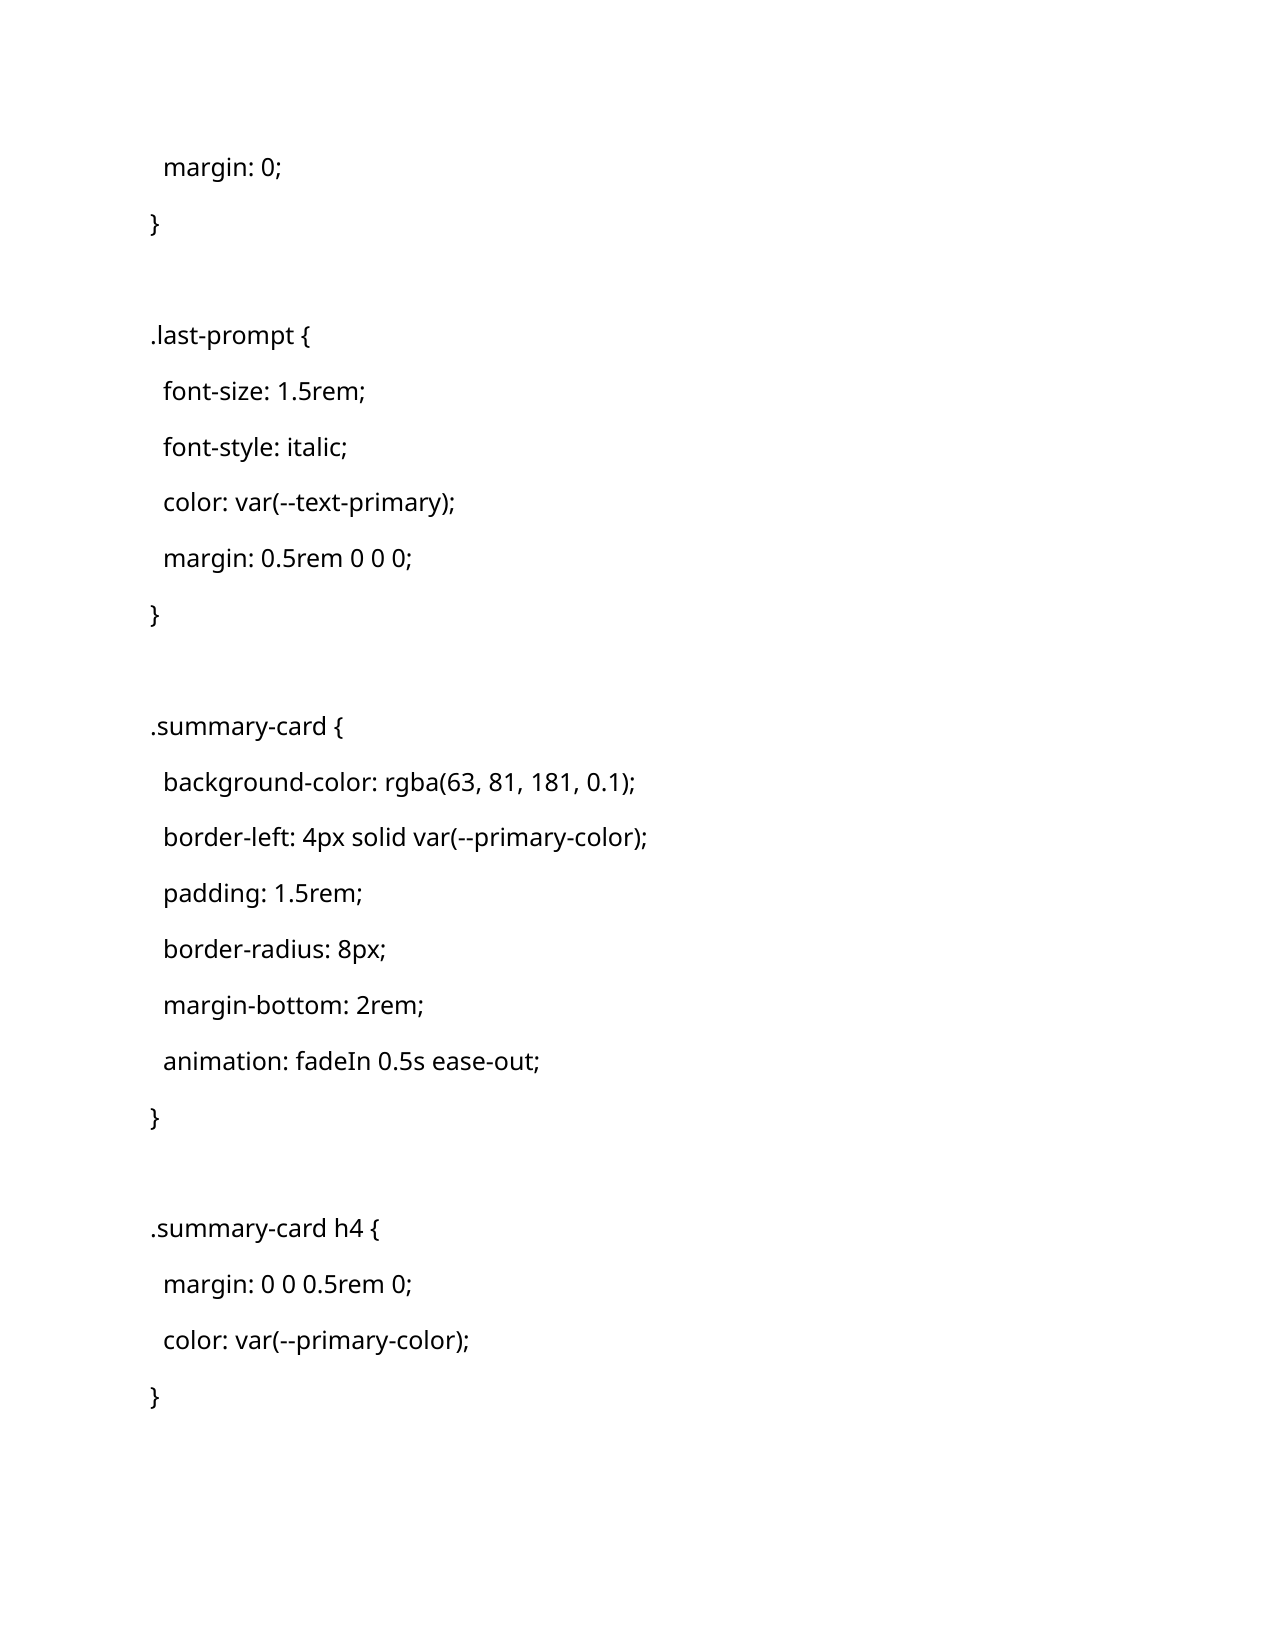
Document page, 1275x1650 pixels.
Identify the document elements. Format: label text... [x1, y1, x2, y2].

text padding: 1.5rem; [150, 876, 1125, 910]
text border-left: 4px solid var(--primary-color); [150, 820, 1125, 854]
text margin-bottom: 2rem; [150, 987, 1125, 1022]
text margin: 0; [150, 150, 1125, 184]
text .summary-card { [150, 708, 1125, 742]
text border-radius: 8px; [150, 932, 1125, 966]
text .summary-card h4 { [150, 1211, 1125, 1245]
text color: var(--text-primary); [150, 485, 1125, 519]
text } [150, 1378, 1125, 1412]
text margin: 0.5rem 0 0 0; [150, 541, 1125, 575]
text animation: fadeIn 0.5s ease-out; [150, 1043, 1125, 1077]
text } [150, 1099, 1125, 1133]
text margin: 0 0 0.5rem 0; [150, 1267, 1125, 1301]
text font-style: italic; [150, 429, 1125, 463]
text } [150, 206, 1125, 240]
text .last-prompt { [150, 317, 1125, 352]
text } [150, 597, 1125, 631]
text font-size: 1.5rem; [150, 373, 1125, 407]
text color: var(--primary-color); [150, 1322, 1125, 1357]
text background-color: rgba(63, 81, 181, 0.1); [150, 764, 1125, 798]
